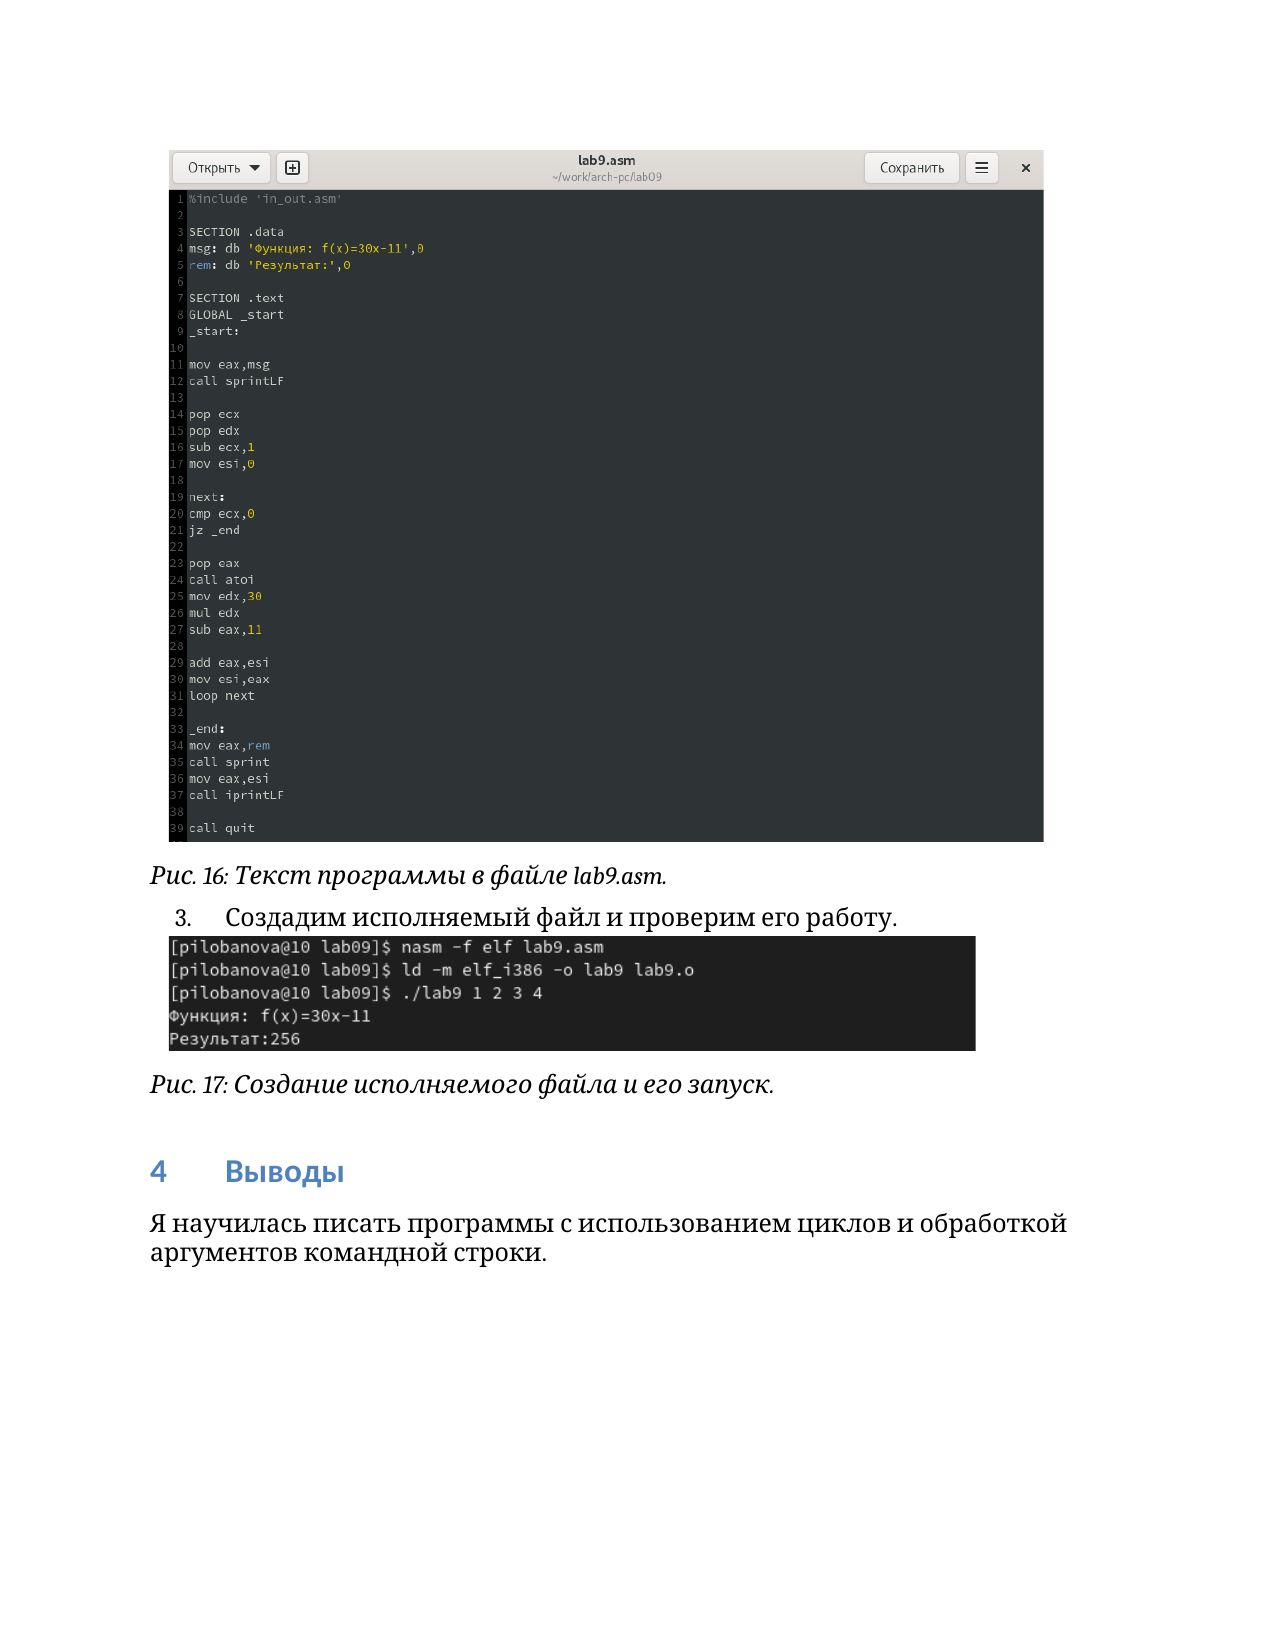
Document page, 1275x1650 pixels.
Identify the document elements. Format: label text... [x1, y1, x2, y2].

picture [168, 936, 976, 1051]
subtitle 4 Выводы [150, 1150, 1125, 1191]
text Я научилась писать программы с использованием циклов и обработкой аргументов командной строки. [150, 1210, 1125, 1267]
list Создадим исполняемый файл и проверим его работу. [175, 903, 1125, 932]
picture [168, 150, 1044, 842]
text Рис. 16: Текст программы в файле lab9.asm. [150, 862, 1125, 891]
text Рис. 17: Создание исполняемого файла и его запуск. [150, 1071, 1125, 1100]
